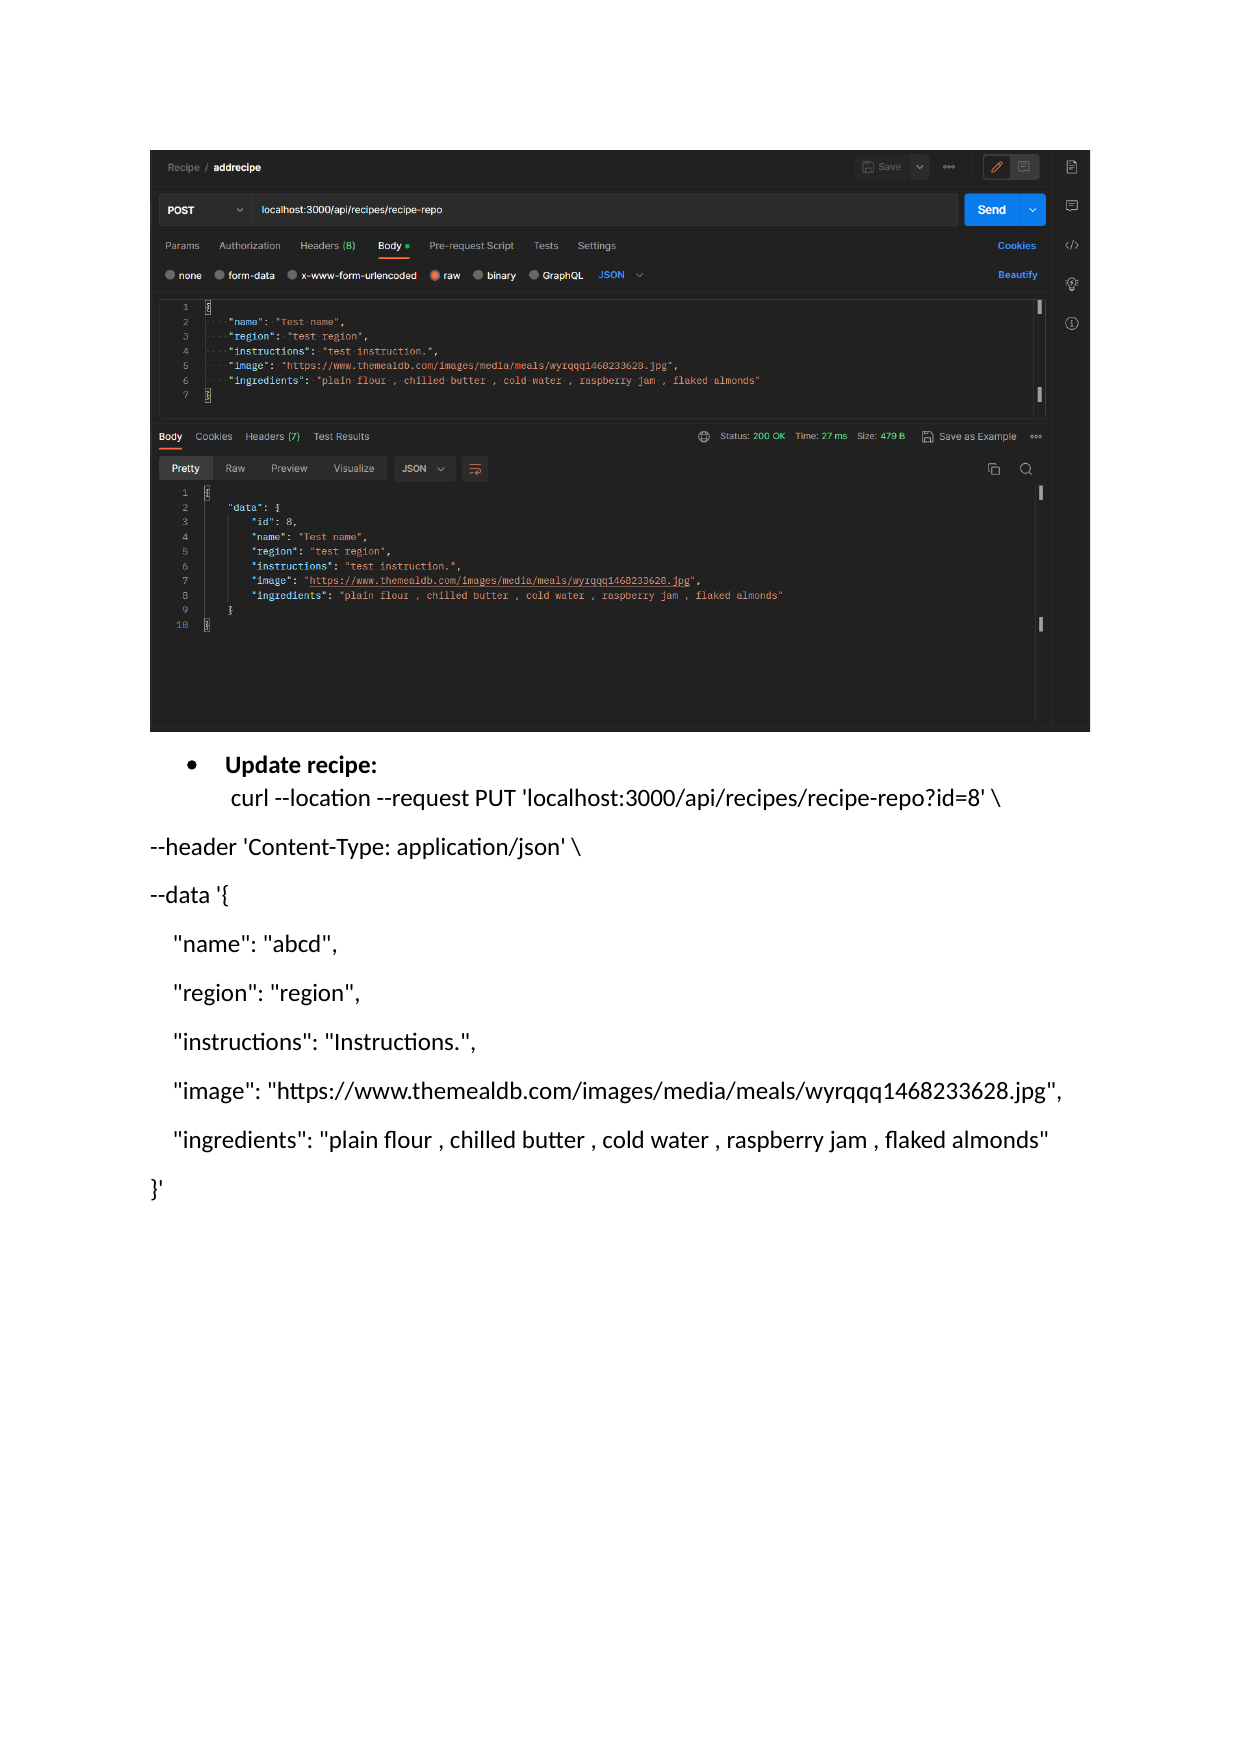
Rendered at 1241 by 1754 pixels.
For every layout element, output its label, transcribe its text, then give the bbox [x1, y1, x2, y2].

text --header 'Content-Type: application/json' \ [150, 831, 1090, 861]
list curl --location --request PUT 'localhost:3000/api/recipes/recipe-repo?id=8' \ [225, 782, 1090, 812]
text "instructions": "Instructions.", [150, 1027, 1090, 1057]
text "region": "region", [150, 978, 1090, 1008]
text }' [150, 1173, 1090, 1204]
list Update recipe: [187, 749, 1090, 780]
text "ingredients": "plain flour , chilled butter , cold water , raspberry jam , flaked almonds" [150, 1124, 1090, 1155]
text "name": "abcd", [150, 929, 1090, 959]
picture [150, 150, 1091, 732]
text --data '{ [150, 880, 1090, 910]
text "image": "https://www.themealdb.com/images/media/meals/wyrqqq1468233628.jpg", [150, 1076, 1090, 1106]
